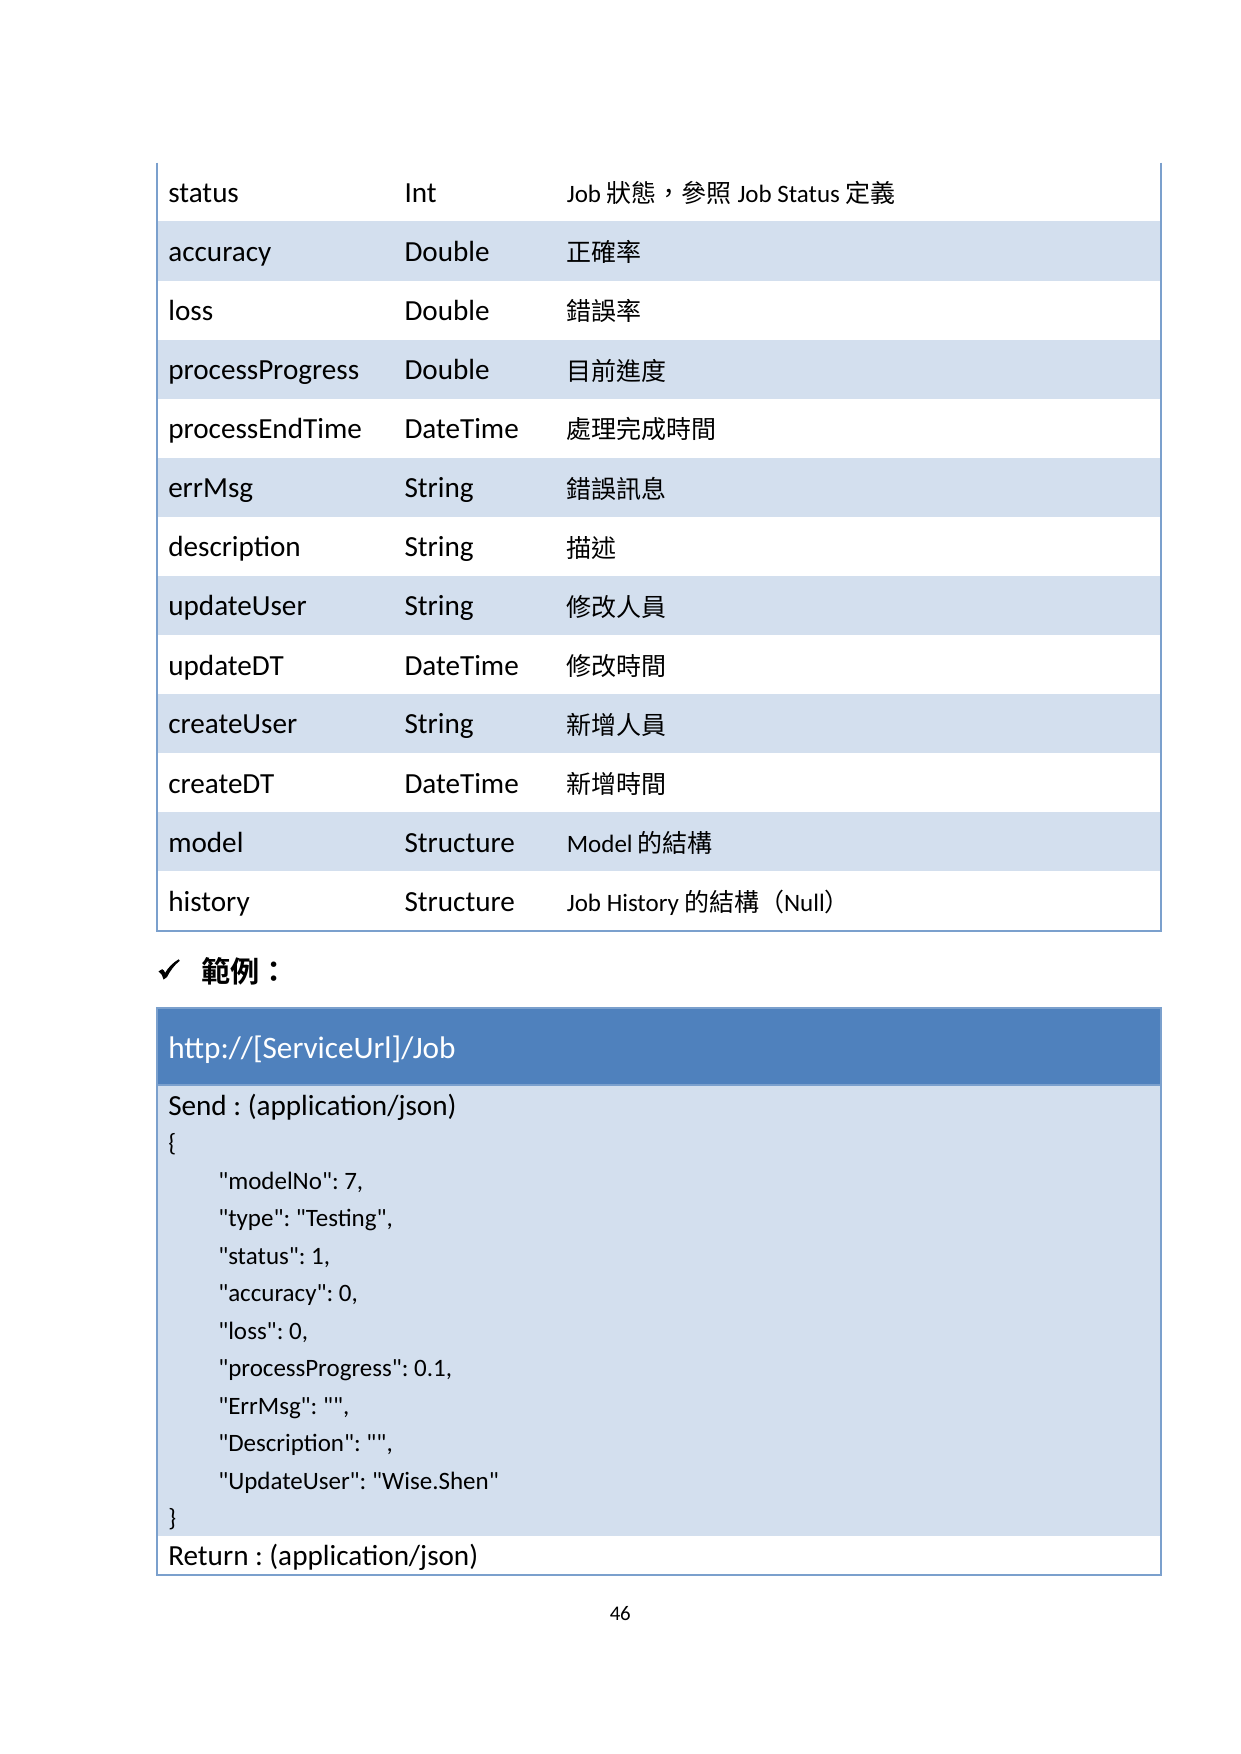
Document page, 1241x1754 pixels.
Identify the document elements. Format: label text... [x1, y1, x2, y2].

table_cell String [393, 576, 555, 635]
table_cell Structure [393, 871, 555, 930]
table_cell Structure [393, 812, 555, 871]
table_header http://[ServiceUrl]/Job [158, 1009, 1160, 1084]
table_cell createUser [158, 694, 393, 753]
table_cell history [158, 871, 393, 930]
table_cell Double [393, 221, 555, 281]
table_cell 錯誤訊息 [555, 458, 1160, 517]
table_cell Send : (application/json) { "modelNo": 7, "type": "Testing", "status": 1, "accuracy": 0, "loss": 0, "processProgress": 0.1, "ErrMsg": "", "Description": "", "UpdateUser": "Wise.Shen" } [158, 1086, 1160, 1536]
table_cell 錯誤率 [555, 281, 1160, 339]
table_cell status [158, 163, 393, 221]
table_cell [158, 1536, 1160, 1574]
table_cell 修改人員 [555, 576, 1160, 635]
table_cell DateTime [393, 753, 555, 812]
table_cell String [393, 458, 555, 517]
table_cell createDT [158, 753, 393, 812]
table_cell Model的結構 [555, 812, 1160, 871]
table_cell loss [158, 281, 393, 339]
table_cell processEndTime [158, 399, 393, 458]
table_cell updateUser [158, 576, 393, 635]
table_cell accuracy [158, 221, 393, 281]
table_cell String [393, 694, 555, 753]
table_cell 正確率 [555, 221, 1160, 281]
table_cell 目前進度 [555, 340, 1160, 399]
table_cell Double [393, 281, 555, 339]
table_cell processProgress [158, 340, 393, 399]
table_cell errMsg [158, 458, 393, 517]
table_cell DateTime [393, 635, 555, 694]
table_cell Job 狀態，參照 Job Status 定義 [555, 163, 1160, 221]
table_cell 描述 [555, 517, 1160, 576]
table_cell updateDT [158, 635, 393, 694]
table_cell String [393, 517, 555, 576]
table_cell model [158, 812, 393, 871]
table_cell 修改時間 [555, 635, 1160, 694]
table_cell Double [393, 340, 555, 399]
table_cell 新增人員 [555, 694, 1160, 753]
table_cell Int [393, 163, 555, 221]
table_cell description [158, 517, 393, 576]
table_cell 新增時間 [555, 753, 1160, 812]
list 範例： [157, 932, 1128, 1007]
table_cell 處理完成時間 [555, 399, 1160, 458]
table_cell DateTime [393, 399, 555, 458]
table_cell Job History的結構（Null） [555, 871, 1160, 930]
